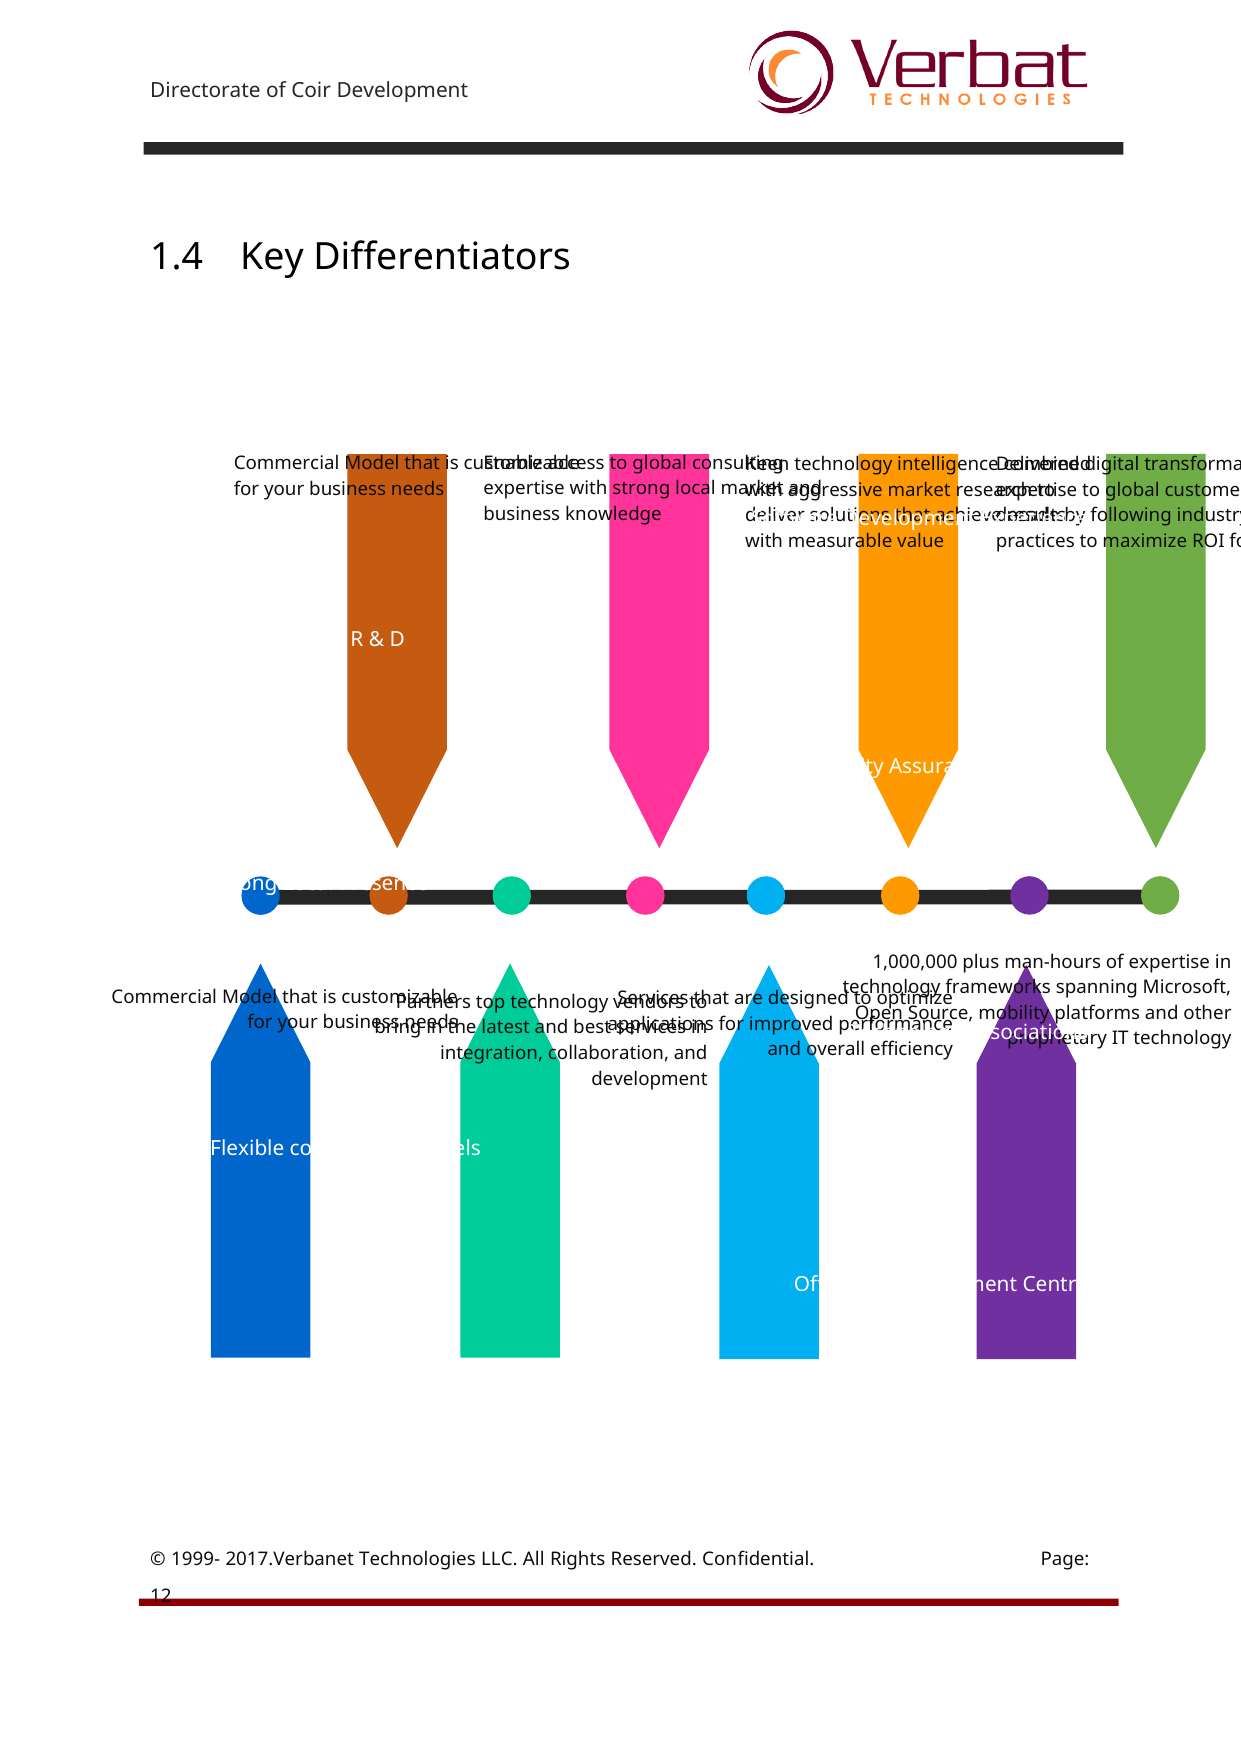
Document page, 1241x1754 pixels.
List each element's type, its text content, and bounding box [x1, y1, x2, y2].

subtitle Key Differentiators [150, 229, 1090, 280]
picture [745, 26, 1089, 114]
